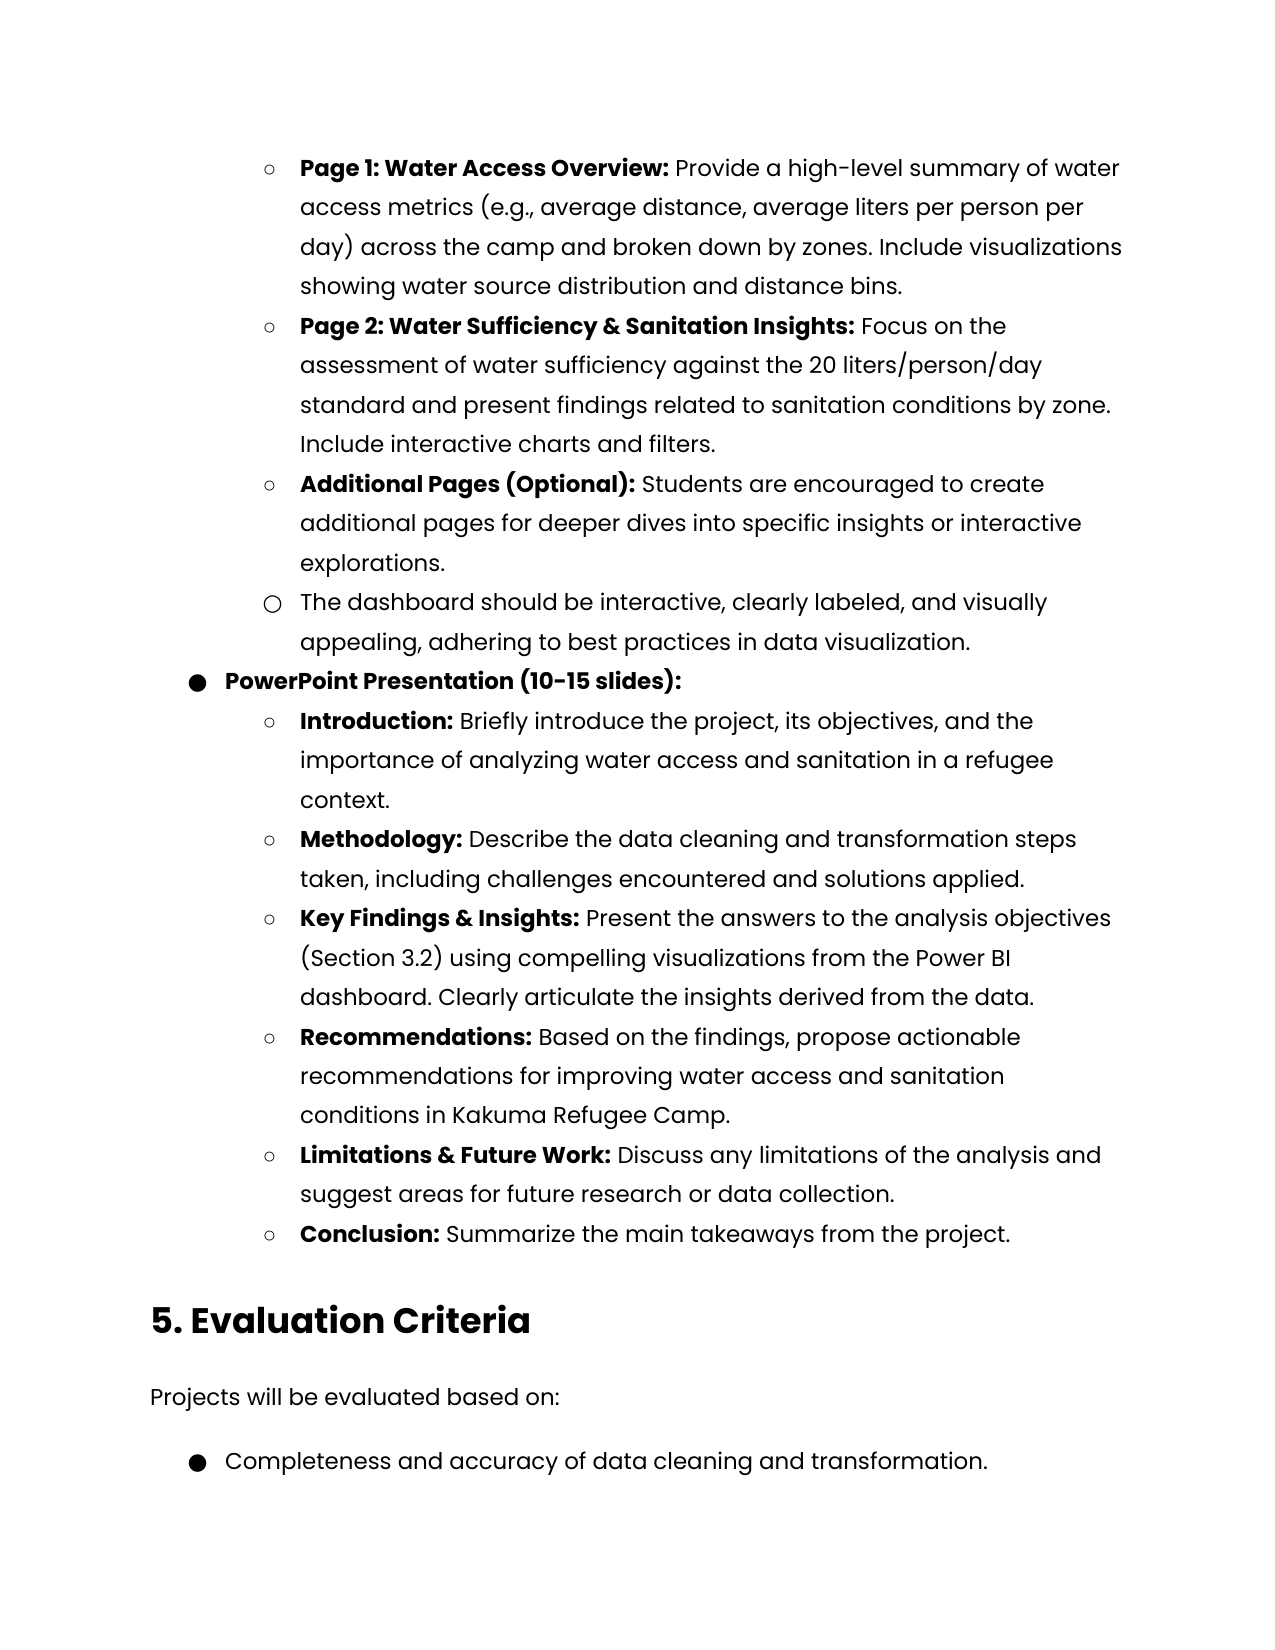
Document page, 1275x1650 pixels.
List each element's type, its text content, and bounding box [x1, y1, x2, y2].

list Completeness and accuracy of data cleaning and transformation. [187, 1443, 1125, 1478]
list Additional Pages (Optional): Students are encouraged to create additional pages for deeper dives into specific insights or interactive explorations. [262, 466, 1125, 579]
list Recommendations: Based on the findings, propose actionable recommendations for improving water access and sanitation conditions in Kakuma Refugee Camp. [262, 1018, 1125, 1132]
list Page 2: Water Sufficiency & Sanitation Insights: Focus on the assessment of water sufficiency against the 20 liters/person/day standard and present findings related to sanitation conditions by zone. Include interactive charts and filters. [262, 308, 1125, 461]
subtitle 5. Evaluation Criteria [150, 1293, 1125, 1346]
list Introduction: Briefly introduce the project, its objectives, and the importance of analyzing water access and sanitation in a refugee context. [262, 703, 1125, 816]
text Projects will be evaluated based on: [150, 1379, 1125, 1413]
list Limitations & Future Work: Discuss any limitations of the analysis and suggest areas for future research or data collection. [262, 1137, 1125, 1211]
list Methodology: Describe the data cleaning and transformation steps taken, including challenges encountered and solutions applied. [262, 821, 1125, 895]
list Conclusion: Summarize the main takeaways from the project. [262, 1216, 1125, 1250]
list Key Findings & Insights: Present the answers to the analysis objectives (Section 3.2) using compelling visualizations from the Power BI dashboard. Clearly articulate the insights derived from the data. [262, 900, 1125, 1013]
list PowerPoint Presentation (10-15 slides): [187, 663, 1125, 698]
list The dashboard should be interactive, clearly labeled, and visually appealing, adhering to best practices in data visualization. [262, 584, 1125, 658]
list Page 1: Water Access Overview: Provide a high-level summary of water access metrics (e.g., average distance, average liters per person per day) across the camp and broken down by zones. Include visualizations showing water source distribution and distance bins. [262, 150, 1125, 303]
